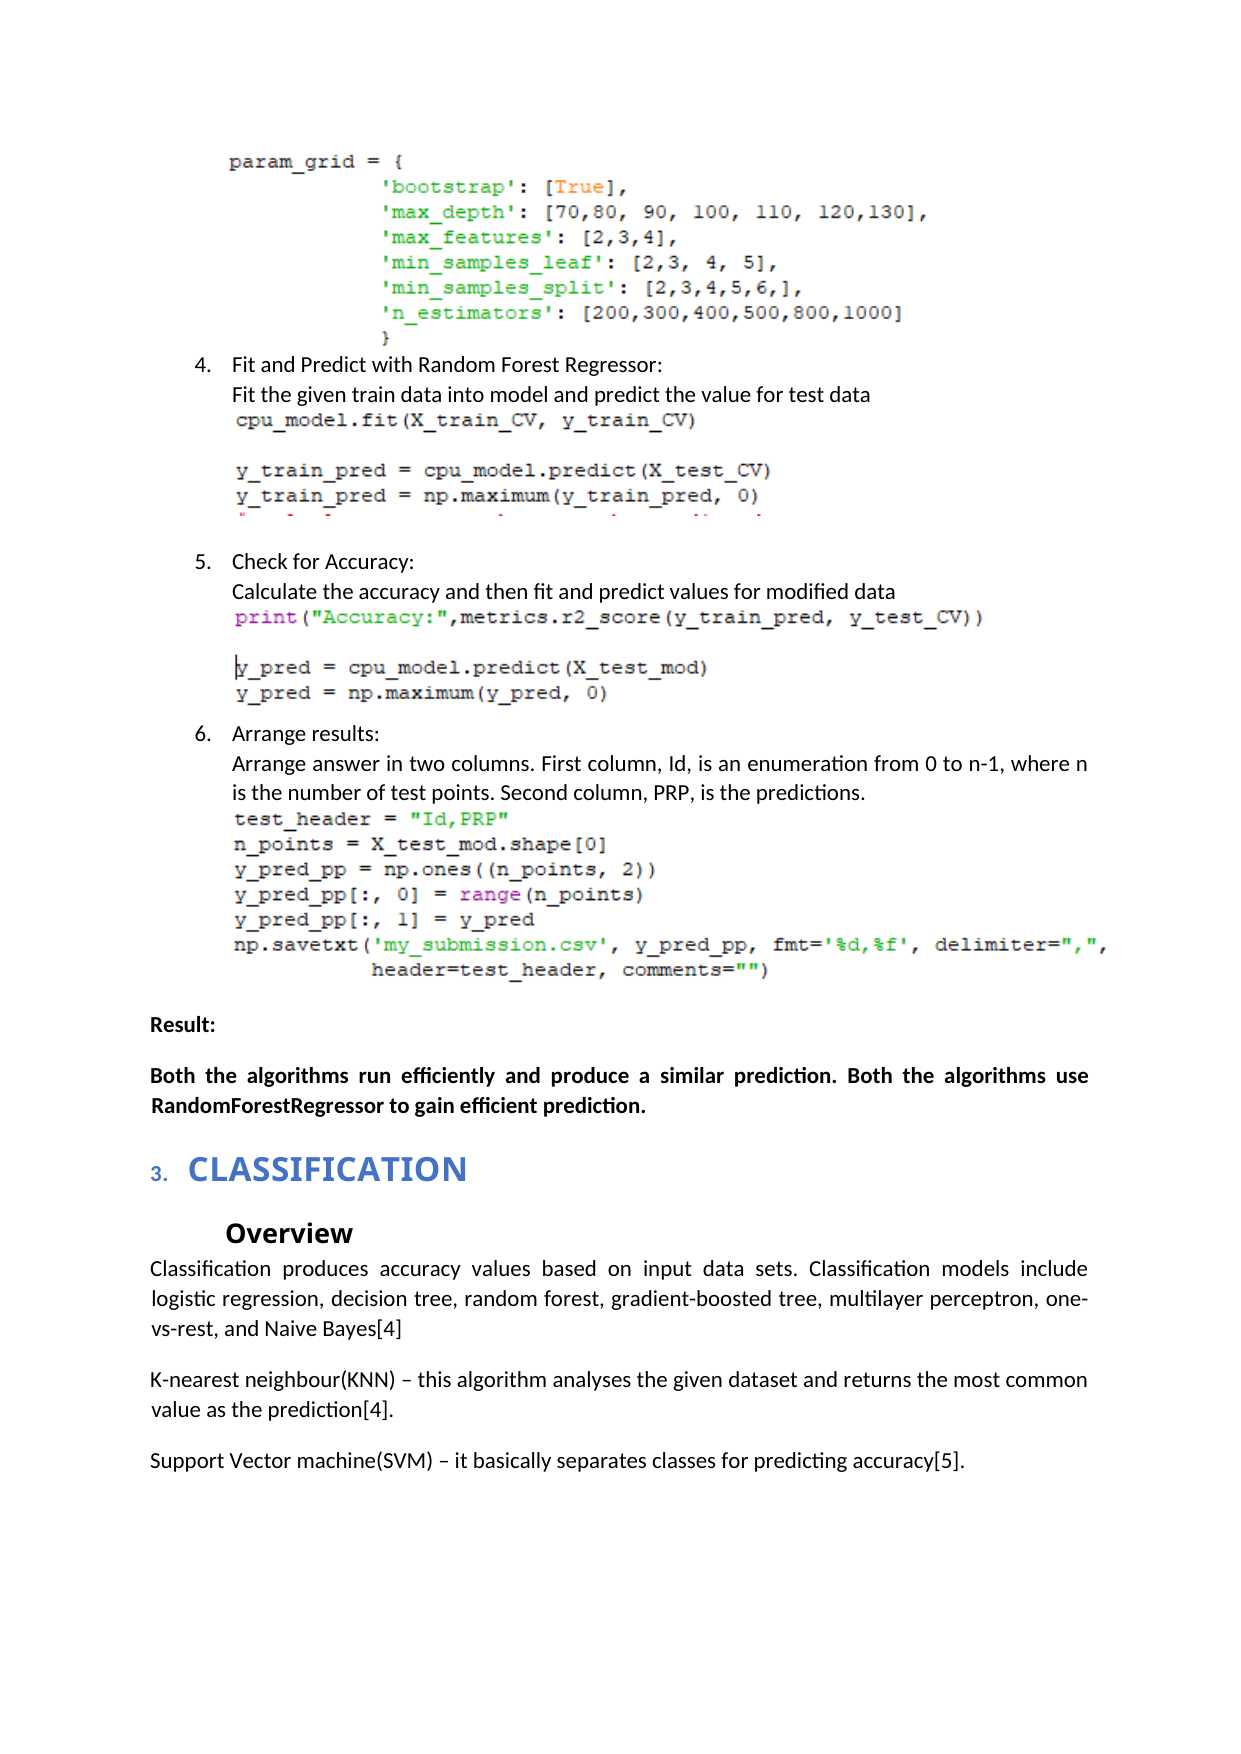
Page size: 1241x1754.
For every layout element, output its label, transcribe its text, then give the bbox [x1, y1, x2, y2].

list Arrange answer in two columns. First column, Id, is an enumeration from 0 to n-1, where n is the number of test points. Second column, PRP, is the predictions. [232, 749, 1090, 806]
text Both the algorithms run efficiently and produce a similar prediction. Both the algorithms use RandomForestRegressor to gain efficient prediction. [150, 1061, 1090, 1119]
subtitle CLASSIFICATION [150, 1146, 1090, 1191]
text Support Vector machine(SVM) – it basically separates classes for predicting accuracy[5]. [150, 1447, 1090, 1475]
text Classification produces accuracy values based on input data sets. Classification models include logistic regression, decision tree, random forest, gradient-boosted tree, multilayer perceptron, one-vs-rest, and Naive Bayes[4] [150, 1254, 1090, 1342]
list Fit the given train data into model and predict the value for test data [232, 380, 1090, 408]
list Check for Accuracy: [194, 547, 1090, 575]
text Result: [150, 1010, 1090, 1038]
list Calculate the accuracy and then fit and predict values for modified data [232, 577, 1090, 605]
subtitle Overview [225, 1215, 1090, 1252]
picture [231, 808, 1112, 987]
picture [231, 606, 987, 718]
list Arrange results: [194, 719, 1090, 747]
list Fit and Predict with Random Forest Regressor: [194, 350, 1090, 378]
picture [231, 409, 774, 516]
text K-nearest neighbour(KNN) – this algorithm analyses the given dataset and returns the most common value as the prediction[4]. [150, 1365, 1090, 1423]
picture [225, 150, 932, 349]
